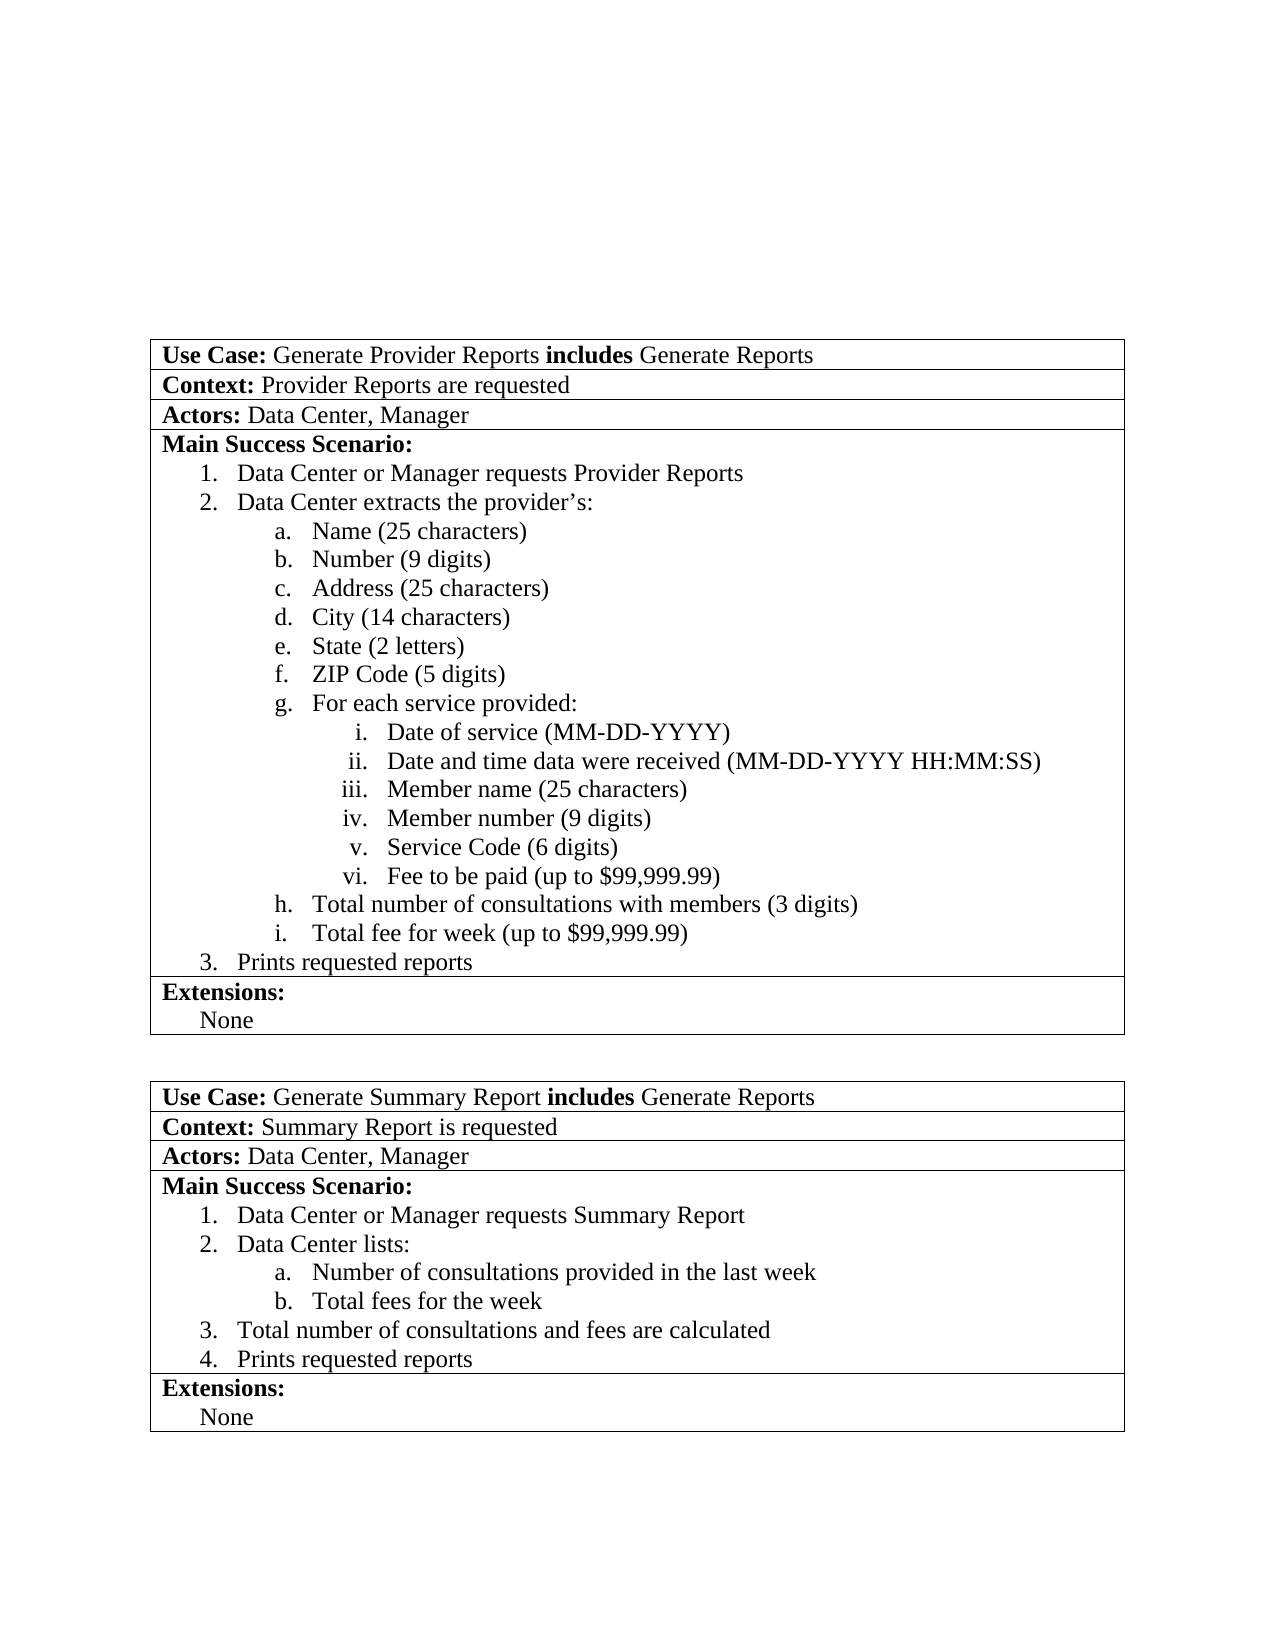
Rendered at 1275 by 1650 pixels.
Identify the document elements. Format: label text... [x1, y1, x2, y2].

table_cell Actors: Data Center, Manager [151, 400, 1124, 428]
table_cell Extensions: None [151, 1374, 1124, 1431]
table_header Use Case: Generate Summary Report includes Generate Reports [151, 1082, 1124, 1111]
table_cell Main Success Scenario: Data Center or Manager requests Provider Reports Data Center extracts the provider’s: Name (25 characters) Number (9 digits) Address (25 characters) City (14 characters) State (2 letters) ZIP Code (5 digits) For each service provided: Date of service (MM-DD-YYYY) Date and time data were received (MM-DD-YYYY HH:MM:SS) Member name (25 characters) Member number (9 digits) Service Code (6 digits) Fee to be paid (up to $99,999.99) Total number of consultations with members (3 digits) Total fee for week (up to $99,999.99) Prints requested reports [151, 430, 1124, 976]
table_cell Extensions: None [151, 977, 1124, 1034]
table_cell Context: Summary Report is requested [151, 1112, 1124, 1140]
table_cell Context: Provider Reports are requested [151, 370, 1124, 399]
table_header Use Case: Generate Provider Reports includes Generate Reports [151, 340, 1124, 369]
table_cell Main Success Scenario: Data Center or Manager requests Summary Report Data Center lists: Number of consultations provided in the last week Total fees for the week Total number of consultations and fees are calculated Prints requested reports [151, 1171, 1124, 1372]
table_cell Actors: Data Center, Manager [151, 1141, 1124, 1170]
